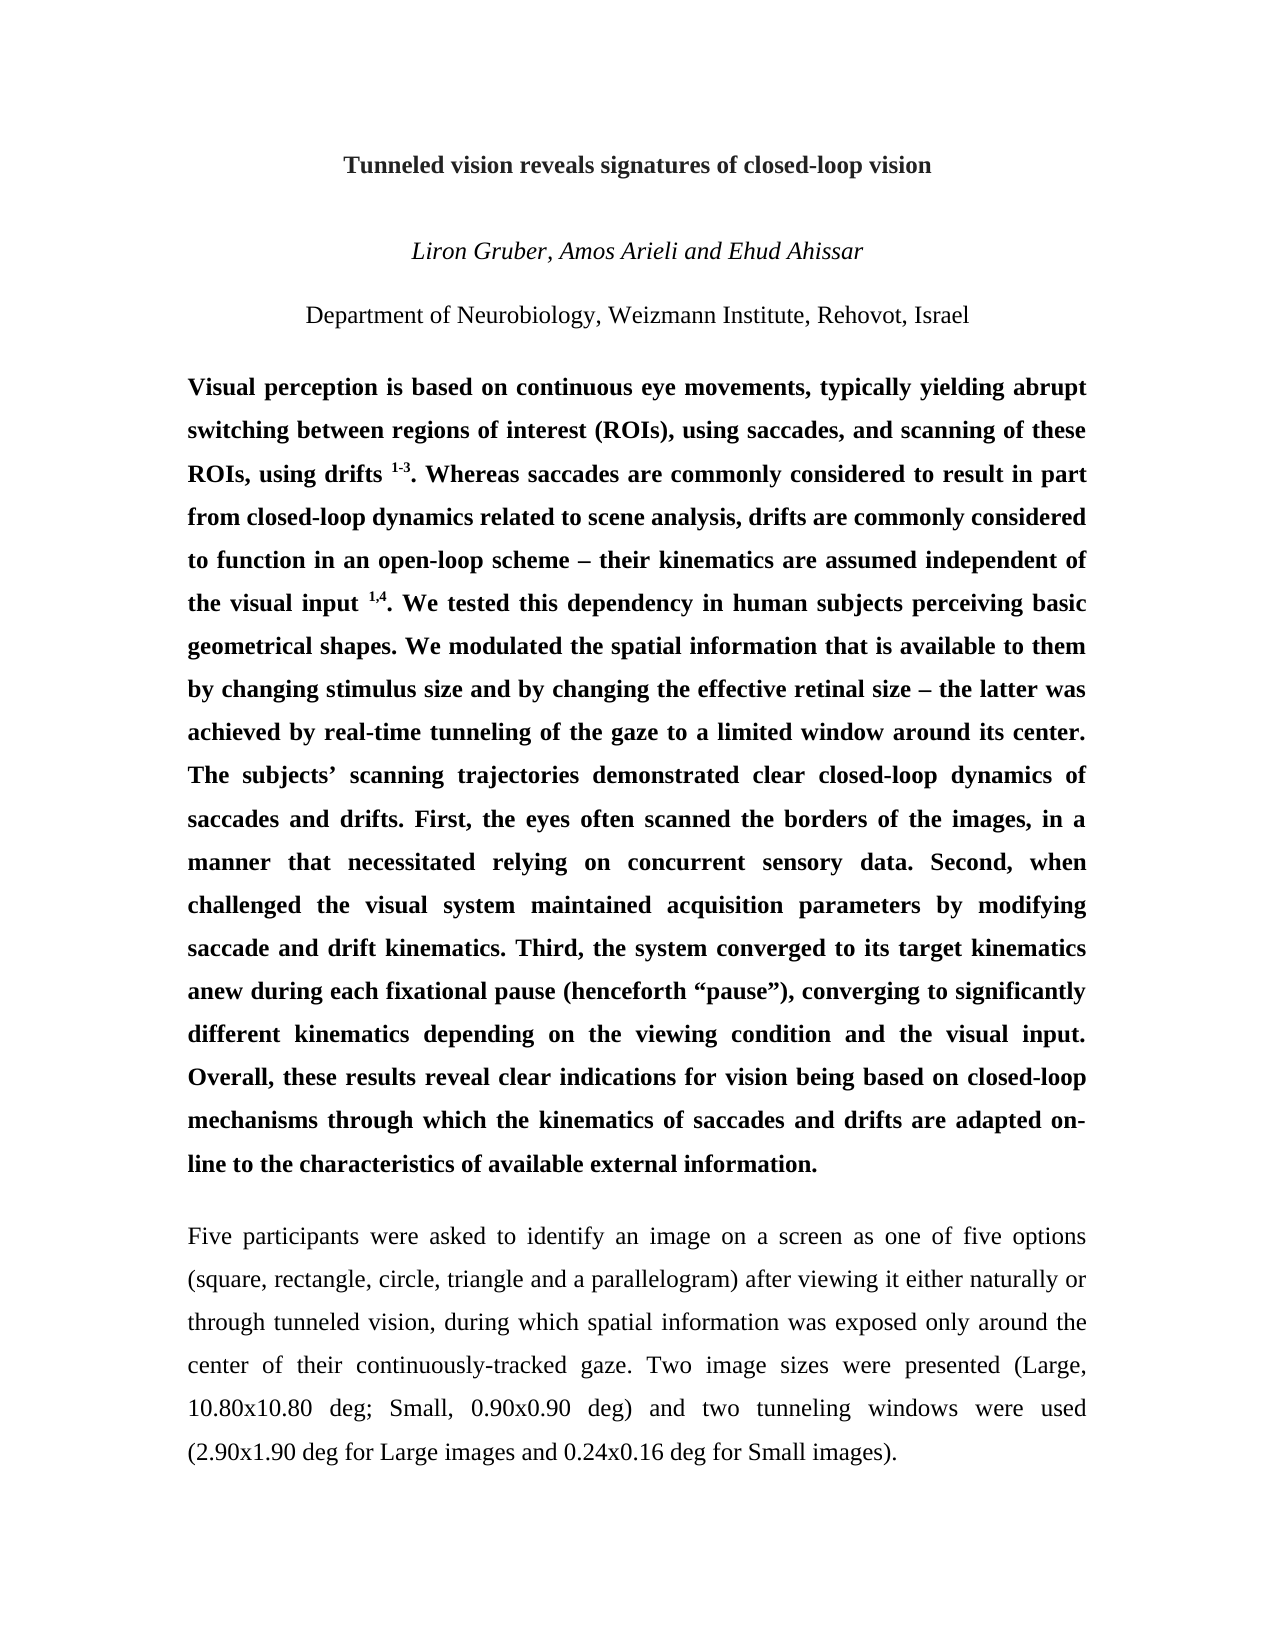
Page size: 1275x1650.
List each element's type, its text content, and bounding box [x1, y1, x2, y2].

text Department of Neurobiology, Weizmann Institute, Rehovot, Israel [187, 300, 1087, 329]
list Visual perception is based on continuous eye movements, typically yielding abrupt switching between regions of interest (ROIs), using saccades, and scanning of these ROIs, using drifts 1-3. Whereas saccades are commonly considered to result in part from closed-loop dynamics related to scene analysis, drifts are commonly considered to function in an open-loop scheme – their kinematics are assumed independent of the visual input 1,4. We tested this dependency in human subjects perceiving basic geometrical shapes. We modulated the spatial information that is available to them by changing stimulus size and by changing the effective retinal size – the latter was achieved by real-time tunneling of the gaze to a limited window around its center. The subjects’ scanning trajectories demonstrated clear closed-loop dynamics of saccades and drifts. First, the eyes often scanned the borders of the images, in a manner that necessitated relying on concurrent sensory data. Second, when challenged the visual system maintained acquisition parameters by modifying saccade and drift kinematics. Third, the system converged to its target kinematics anew during each fixational pause (henceforth “pause”), converging to significantly different kinematics depending on the viewing condition and the visual input. Overall, these results reveal clear indications for vision being based on closed-loop mechanisms through which the kinematics of saccades and drifts are adapted on-line to the characteristics of available external information. [187, 372, 1087, 1177]
text Five participants were asked to identify an image on a screen as one of five options (square, rectangle, circle, triangle and a parallelogram) after viewing it either naturally or through tunneled vision, during which spatial information was exposed only around the center of their continuously-tracked gaze. Two image sizes were presented (Large, 10.80x10.80 deg; Small, 0.90x0.90 deg) and two tunneling windows were used (2.90x1.90 deg for Large images and 0.24x0.16 deg for Small images). [187, 1221, 1087, 1465]
text Liron Gruber, Amos Arieli and Ehud Ahissar [187, 236, 1087, 265]
list Tunneled vision reveals signatures of closed-loop vision [187, 150, 1087, 179]
